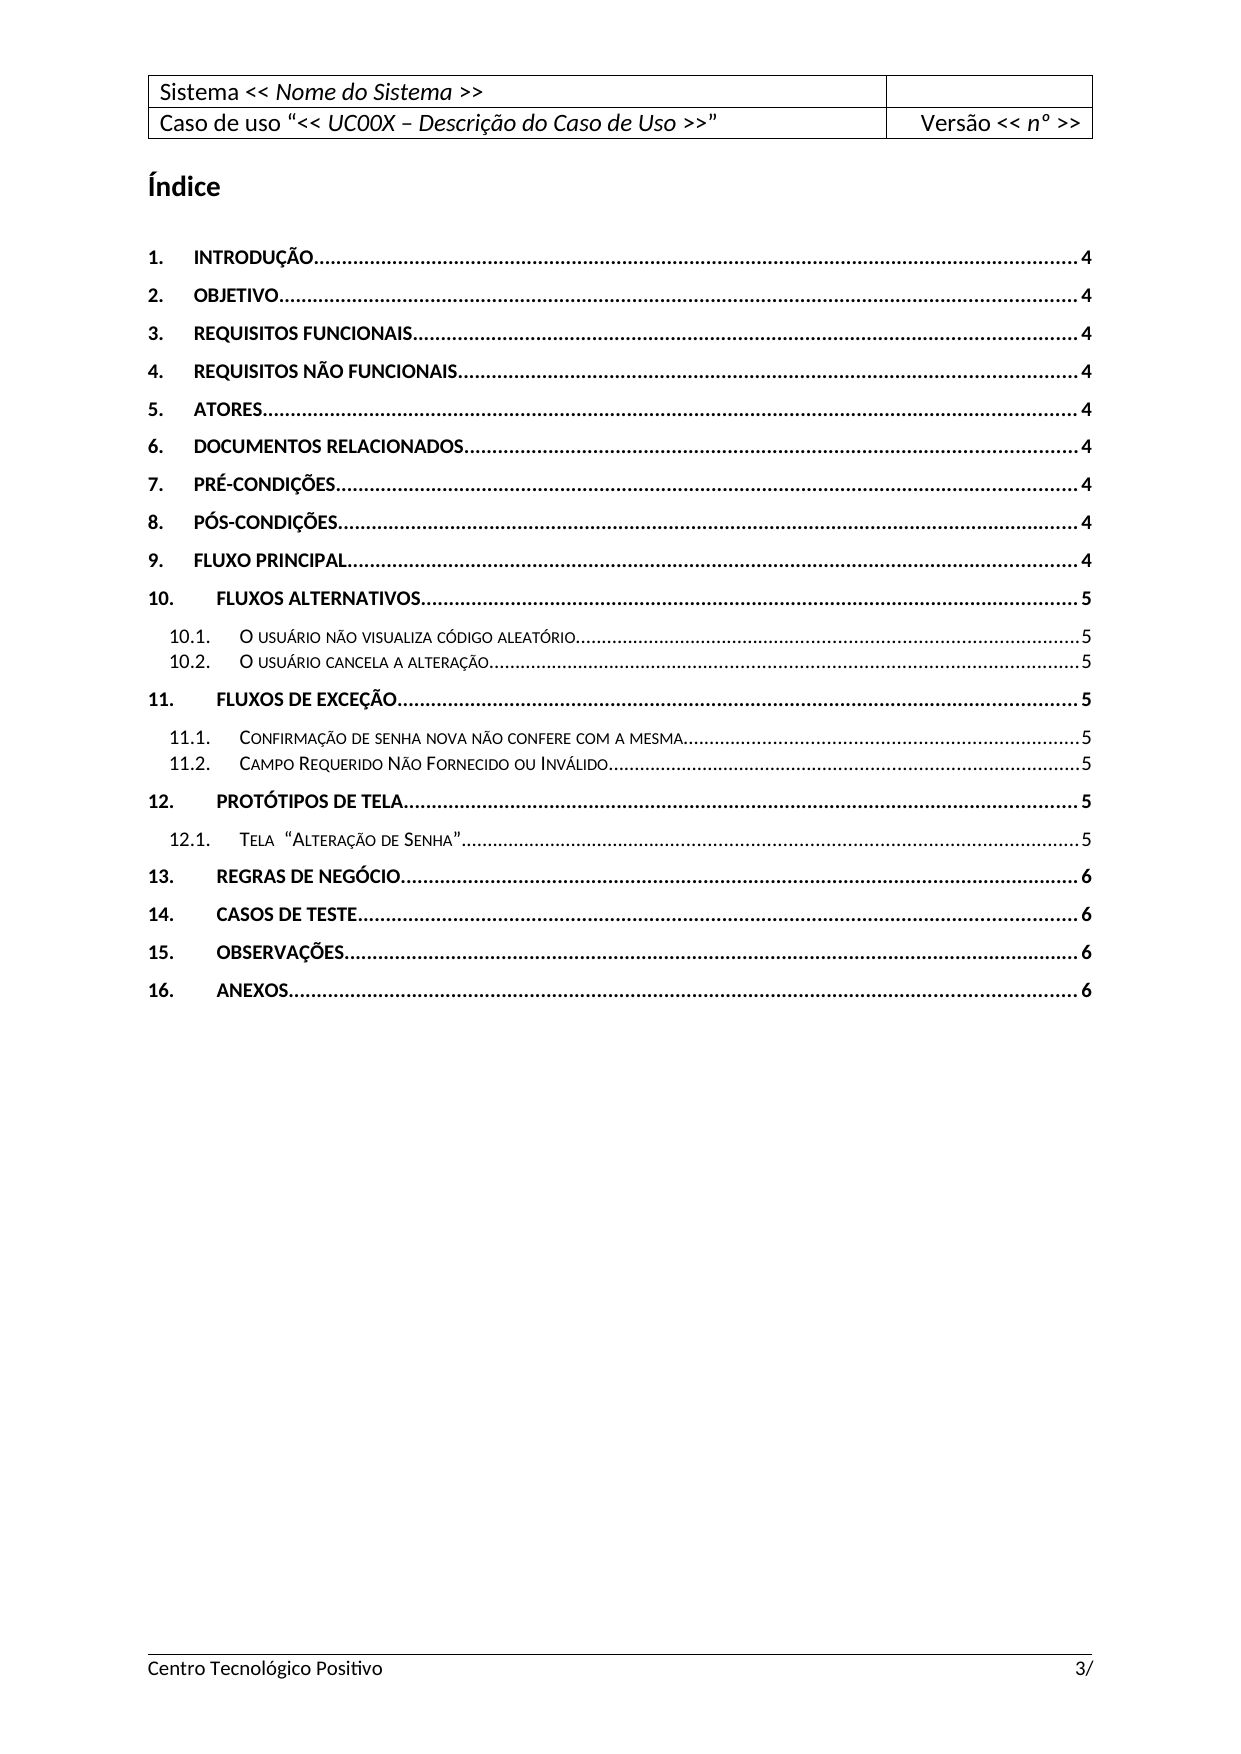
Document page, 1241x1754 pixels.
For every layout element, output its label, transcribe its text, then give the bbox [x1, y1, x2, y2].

text 7. Pré-condições 4 [148, 472, 1092, 497]
text Índice [148, 168, 1092, 203]
text 11.1. Confirmação de senha nova não confere com a mesma 5 [168, 724, 1092, 750]
text 14. Casos de teste 6 [148, 902, 1092, 927]
text 15. Observações 6 [148, 939, 1092, 965]
text 12. Protótipos de Tela 5 [148, 788, 1092, 813]
text 3. Requisitos funcionais 4 [148, 320, 1092, 345]
text 10.2. O usuário cancela a alteração 5 [168, 649, 1092, 674]
text 4. Requisitos não funcionais 4 [148, 358, 1092, 383]
text 11.2. Campo Requerido Não Fornecido ou Inválido 5 [168, 750, 1092, 775]
text 2. Objetivo 4 [148, 282, 1092, 307]
text 10. Fluxos alternativos 5 [148, 585, 1092, 611]
text 16. Anexos 6 [148, 977, 1092, 1003]
text 9. Fluxo principal 4 [148, 547, 1092, 573]
text 5. Atores 4 [148, 396, 1092, 421]
text 11. Fluxos de exceção 5 [148, 687, 1092, 712]
text 1. Introdução 4 [148, 244, 1092, 269]
text 8. Pós-condições 4 [148, 509, 1092, 535]
text 12.1. Tela “Alteração de Senha” 5 [168, 826, 1092, 851]
text 10.1. O usuário não visualiza código aleatório 5 [168, 623, 1092, 649]
text 6. Documentos relacionados 4 [148, 434, 1092, 459]
text 13. Regras de negócio 6 [148, 864, 1092, 889]
